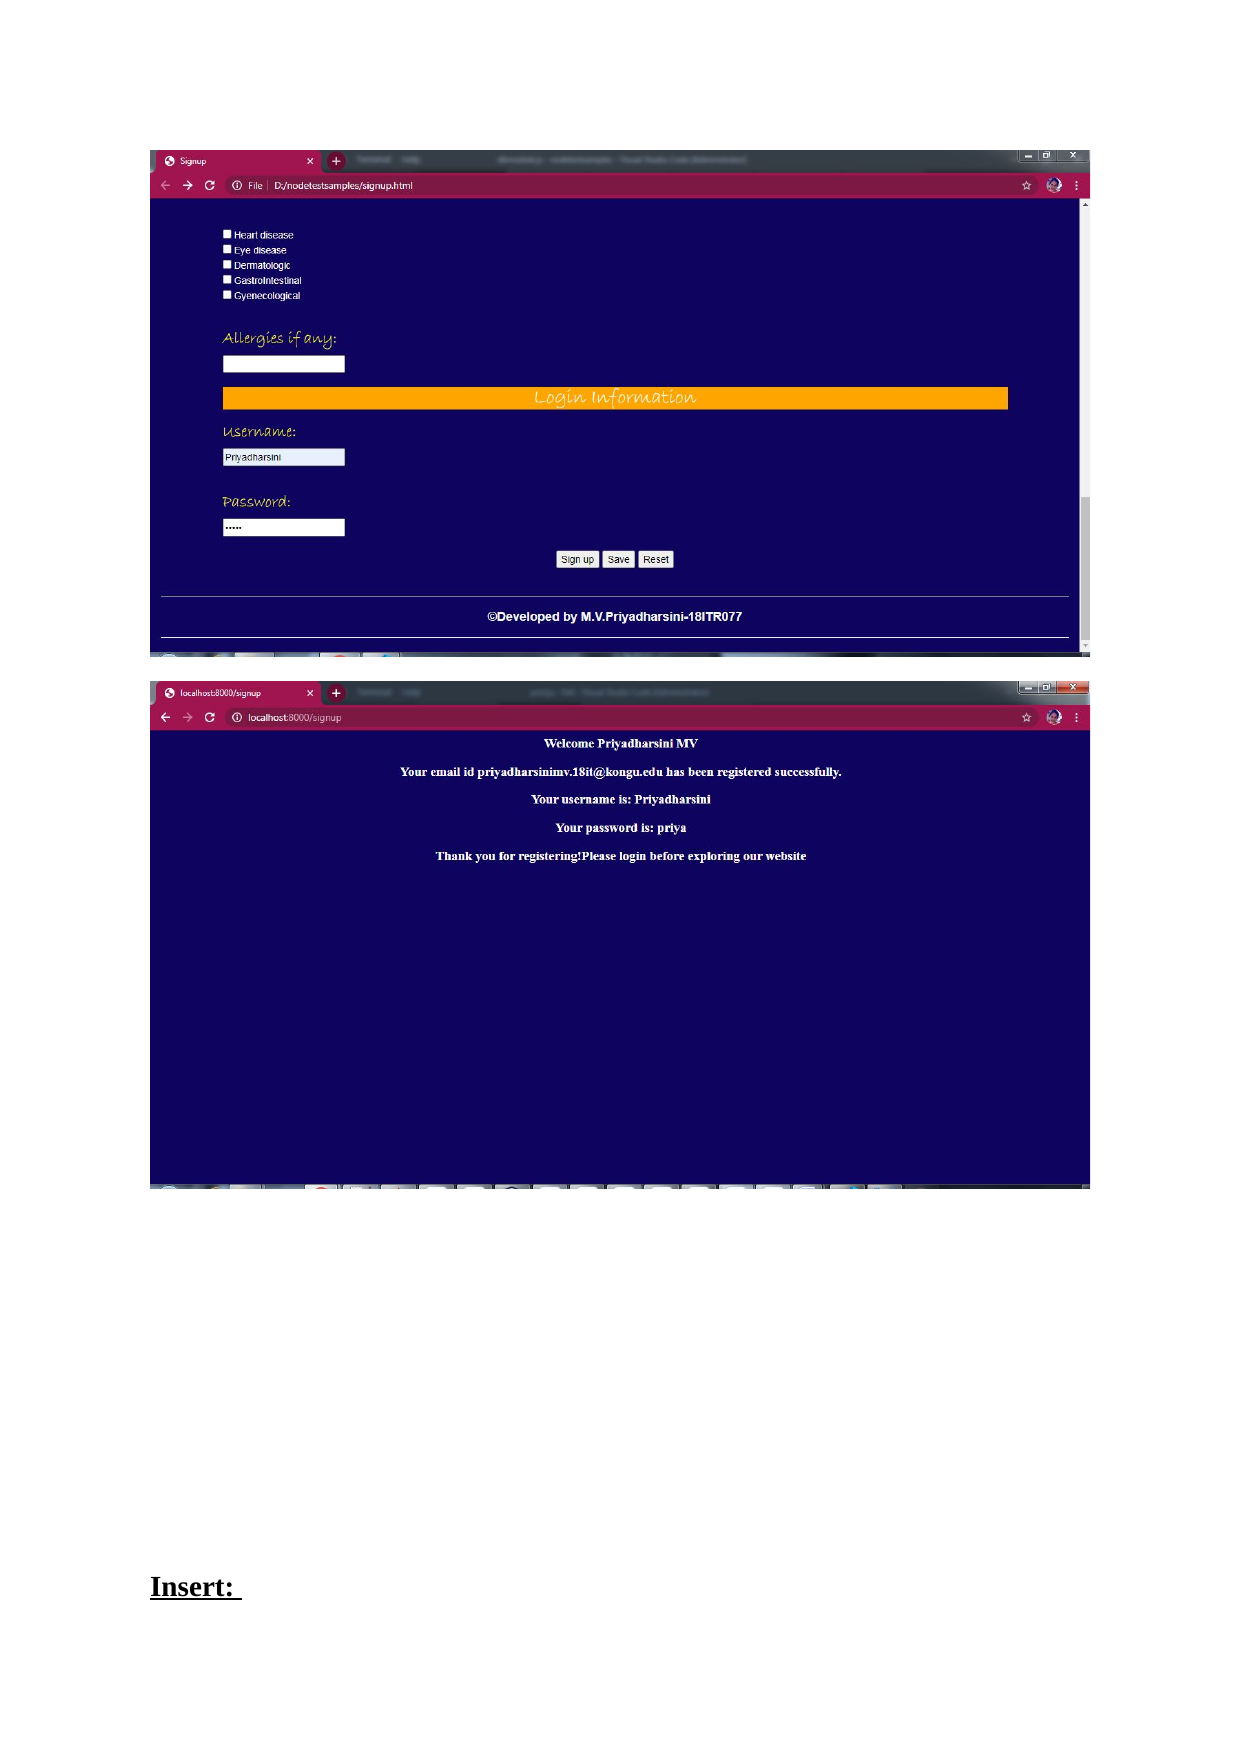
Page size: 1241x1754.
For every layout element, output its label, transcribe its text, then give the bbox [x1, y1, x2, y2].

text Insert: [150, 1569, 1090, 1603]
picture [150, 681, 1091, 1189]
picture [150, 150, 1091, 657]
